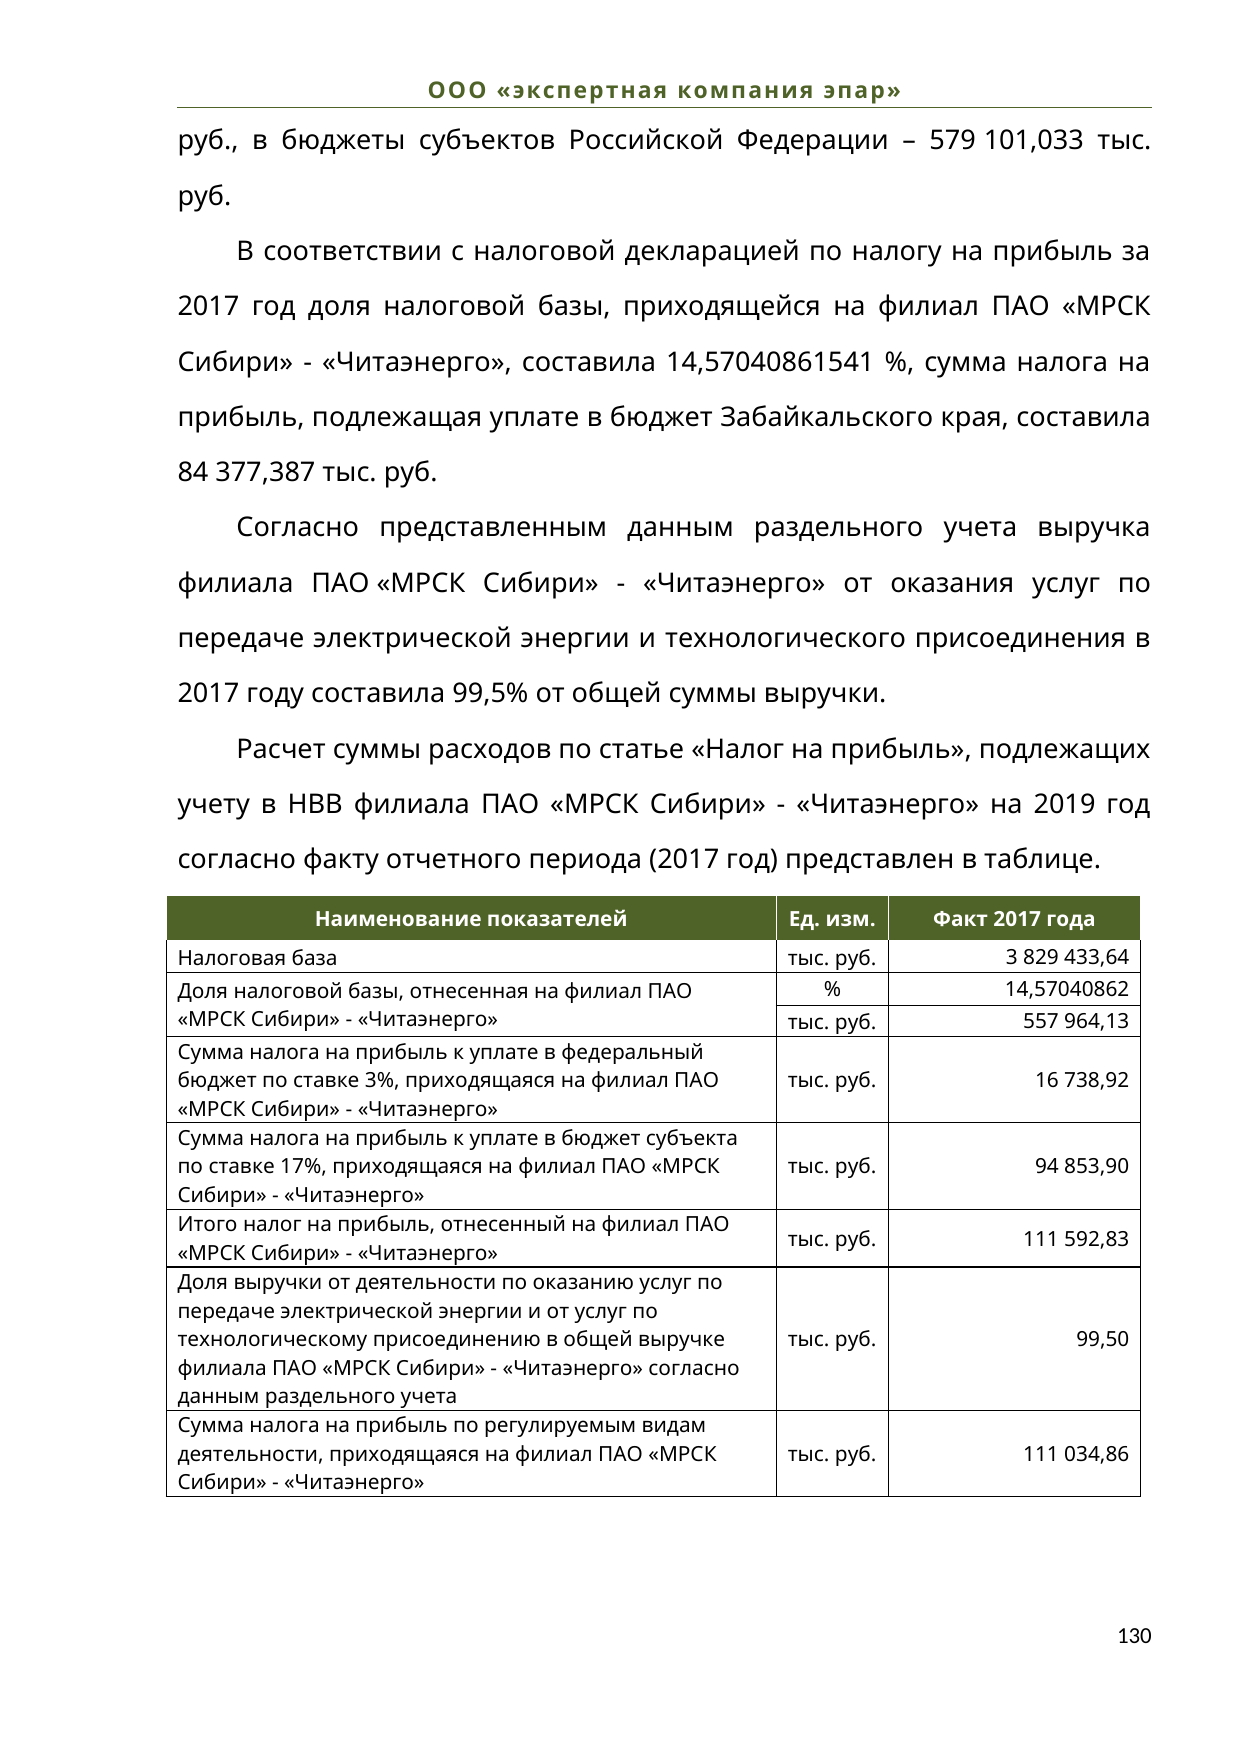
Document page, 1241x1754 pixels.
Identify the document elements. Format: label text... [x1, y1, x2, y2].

table_cell 16 738,92 [889, 1037, 1140, 1122]
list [177, 121, 1152, 213]
table_cell Сумма налога на прибыль к уплате в федеральный бюджет по ставке 3%, приходящаяся на филиал ПАО «МРСК Сибири» - «Читаэнерго» [167, 1037, 776, 1122]
table_cell 111 034,86 [889, 1411, 1140, 1496]
table_cell тыс. руб. [777, 1037, 888, 1122]
table_cell 3 829 433,64 [889, 941, 1140, 972]
table_cell Доля налоговой базы, отнесенная на филиал ПАО «МРСК Сибири» - «Читаэнерго» [167, 973, 776, 1036]
list Согласно представленным данным раздельного учета выручка филиала ПАО «МРСК Сибири» - «Читаэнерго» от оказания услуг по передаче электрической энергии и технологического присоединения в 2017 году составила 99,5% от общей суммы выручки. [177, 508, 1152, 711]
table_cell Итого налог на прибыль, отнесенный на филиал ПАО «МРСК Сибири» - «Читаэнерго» [167, 1210, 776, 1266]
table_cell 111 592,83 [889, 1210, 1140, 1266]
table_cell Налоговая база [167, 941, 776, 972]
table_header Наименование показателей [167, 896, 776, 940]
table_cell тыс. руб. [777, 1268, 888, 1409]
table_cell 557 964,13 [889, 1006, 1140, 1036]
table_cell тыс. руб. [777, 1210, 888, 1266]
table_cell 99,50 [889, 1268, 1140, 1409]
table_cell % [777, 973, 888, 1004]
table_cell Сумма налога на прибыль к уплате в бюджет субъекта по ставке 17%, приходящаяся на филиал ПАО «МРСК Сибири» - «Читаэнерго» [167, 1123, 776, 1208]
table_header Ед. изм. [777, 896, 888, 940]
table_cell тыс. руб. [777, 941, 888, 972]
table_cell 94 853,90 [889, 1123, 1140, 1208]
table_cell 14,57040862 [889, 973, 1140, 1004]
table_cell Доля выручки от деятельности по оказанию услуг по передаче электрической энергии и от услуг по технологическому присоединению в общей выручке филиала ПАО «МРСК Сибири» - «Читаэнерго» согласно данным раздельного учета [167, 1268, 776, 1409]
table_cell тыс. руб. [777, 1006, 888, 1036]
list В соответствии с налоговой декларацией по налогу на прибыль за 2017 год доля налоговой базы, приходящейся на филиал ПАО «МРСК Сибири» - «Читаэнерго», составила 14,57040861541 %, сумма налога на прибыль, подлежащая уплате в бюджет Забайкальского края, составила 84 377,387 тыс. руб. [177, 231, 1152, 489]
table_header Факт 2017 года [889, 896, 1140, 940]
list Расчет суммы расходов по статье «Налог на прибыль», подлежащих учету в НВВ филиала ПАО «МРСК Сибири» - «Читаэнерго» на 2019 год согласно факту отчетного периода (2017 год) представлен в таблице. [177, 729, 1152, 877]
table_cell Сумма налога на прибыль по регулируемым видам деятельности, приходящаяся на филиал ПАО «МРСК Сибири» - «Читаэнерго» [167, 1411, 776, 1496]
table_cell тыс. руб. [777, 1411, 888, 1496]
table_cell тыс. руб. [777, 1123, 888, 1208]
